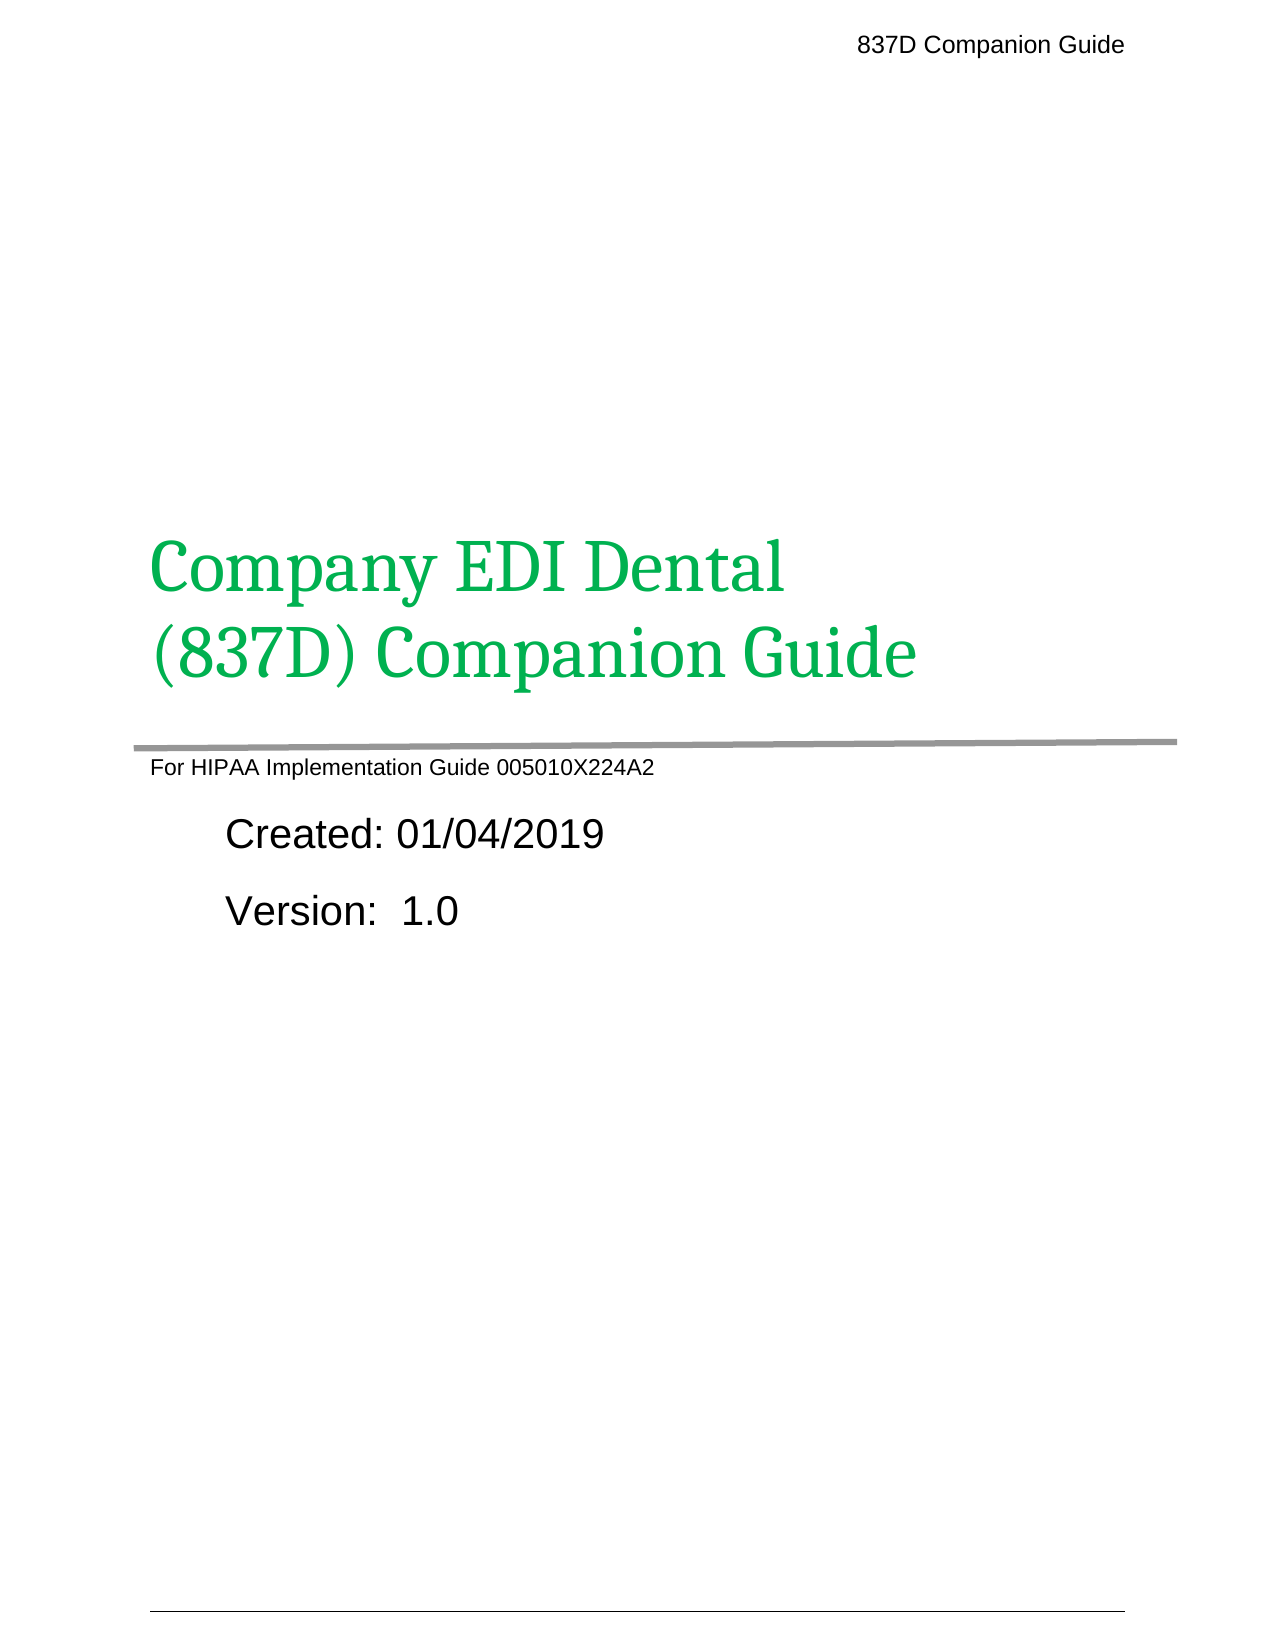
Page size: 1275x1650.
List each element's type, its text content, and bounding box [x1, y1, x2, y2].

text Company EDI Dental [150, 524, 1125, 610]
text Version: 1.0 [150, 887, 1125, 935]
text Created: 01/04/2019 [150, 810, 1125, 858]
text For HIPAA Implementation Guide 005010X224A2 [150, 754, 1125, 781]
text (837D) Companion Guide [150, 610, 1125, 696]
